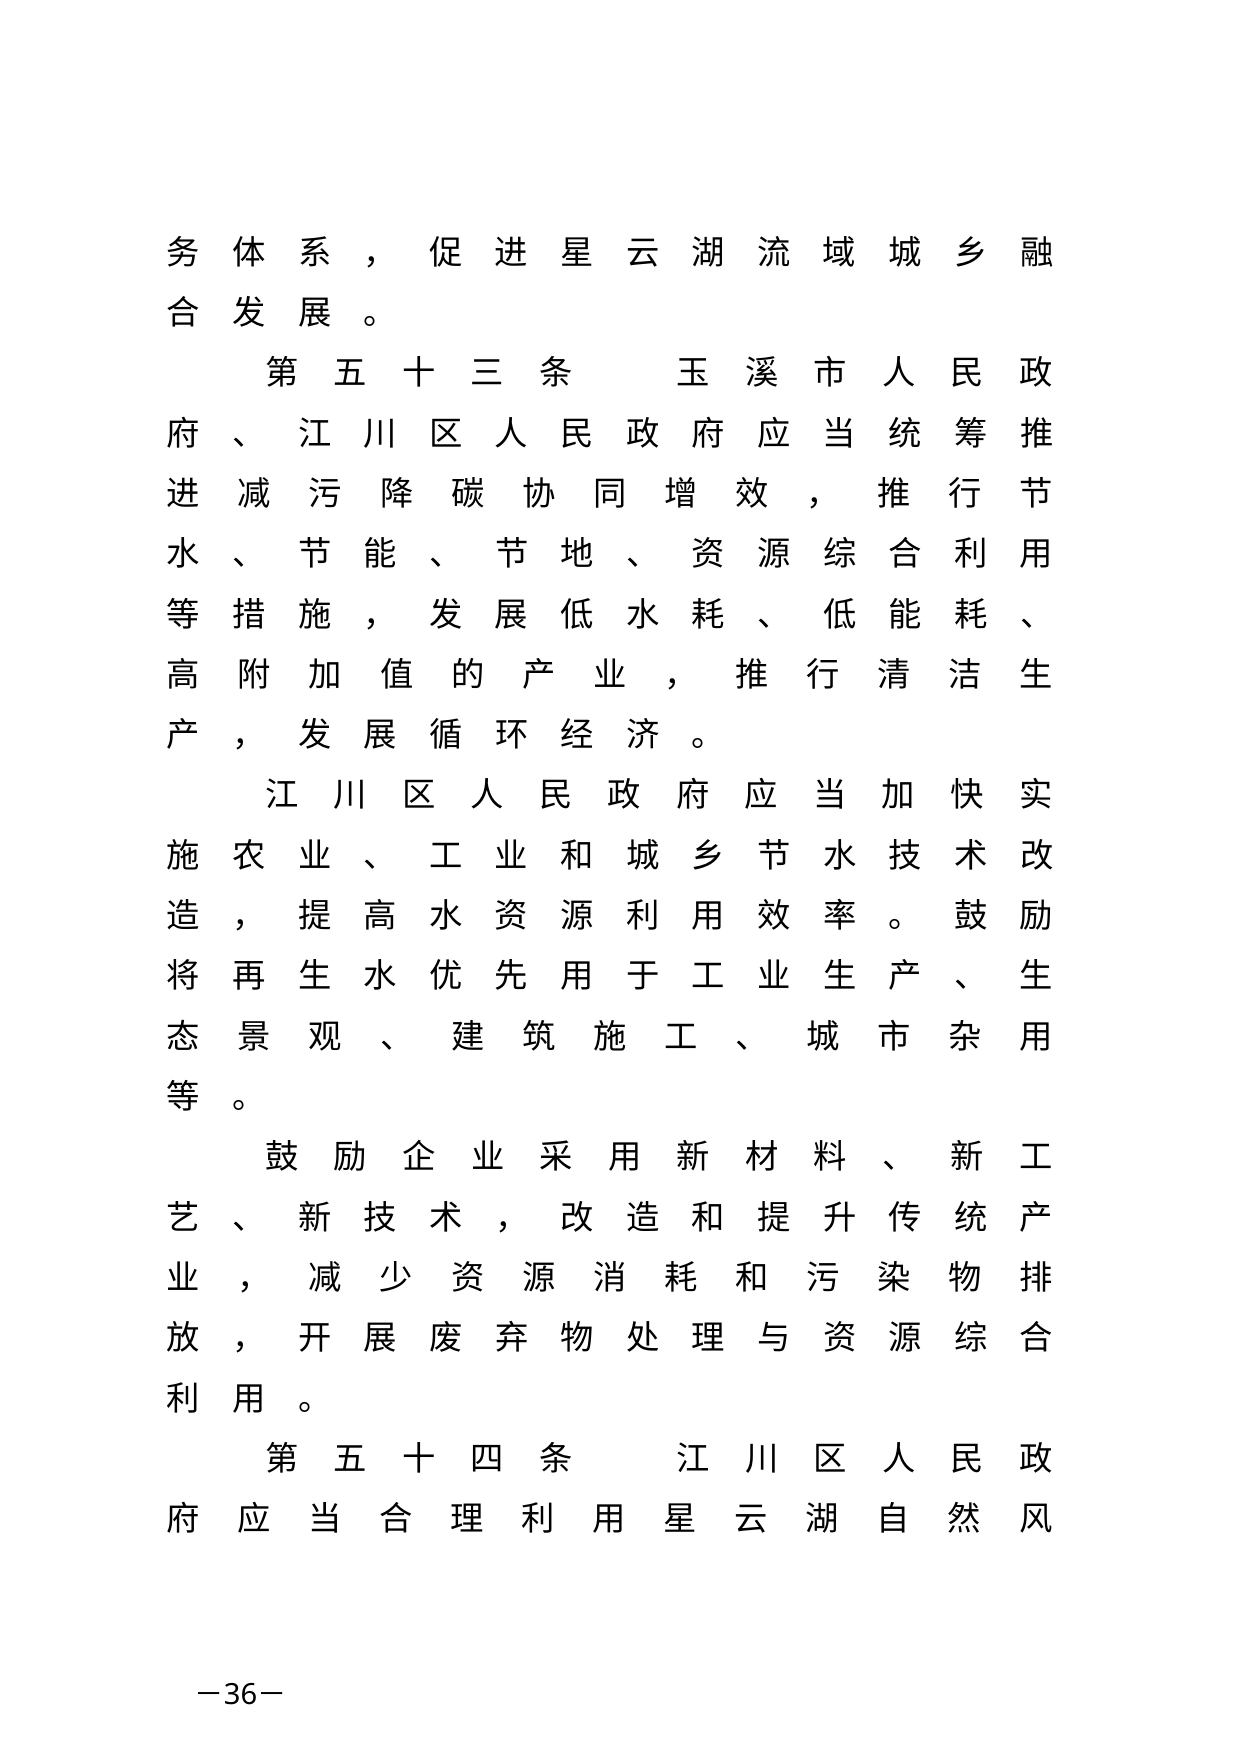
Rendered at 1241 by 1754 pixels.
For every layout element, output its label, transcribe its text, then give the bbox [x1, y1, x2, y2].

text 第五十三条 玉溪市人民政府、江川区人民政府应当统筹推进减污降碳协同增效，推行节水、节能、节地、资源综合利用等措施，发展低水耗、低能耗、高附加值的产业，推行清洁生产，发展循环经济。 [167, 340, 1085, 762]
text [167, 1426, 1085, 1546]
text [167, 219, 1085, 340]
text 鼓励企业采用新材料、新工艺、新技术，改造和提升传统产业，减少资源消耗和污染物排放，开展废弃物处理与资源综合利用。 [167, 1124, 1085, 1426]
text 江川区人民政府应当加快实施农业、工业和城乡节水技术改造，提高水资源利用效率。鼓励将再生水优先用于工业生产、生态景观、建筑施工、城市杂用等。 [167, 762, 1085, 1124]
